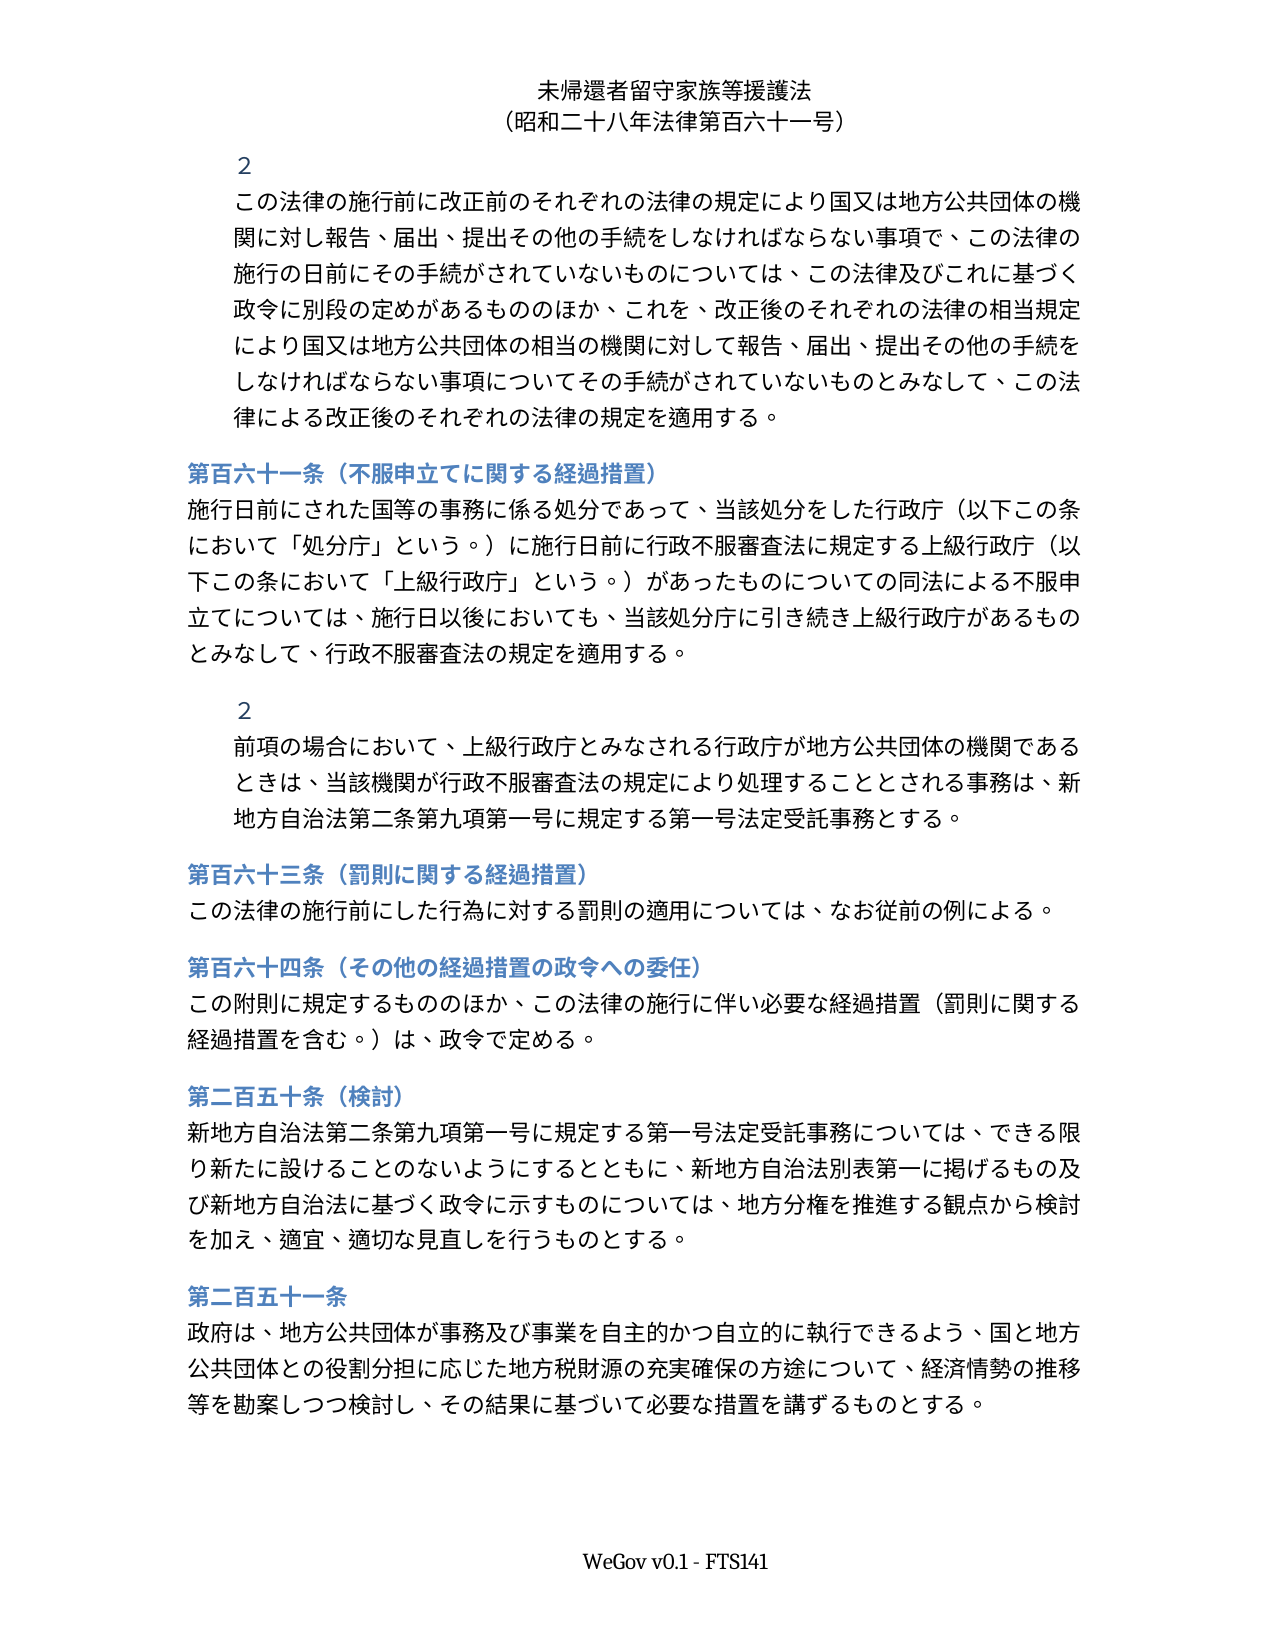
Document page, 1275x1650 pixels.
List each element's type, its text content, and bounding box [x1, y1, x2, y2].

subtitle 第百六十四条（その他の経過措置の政令への委任） [187, 952, 1087, 983]
text 前項の場合において、上級行政庁とみなされる行政庁が地方公共団体の機関であるときは、当該機関が行政不服審査法の規定により処理することとされる事務は、新地方自治法第二条第九項第一号に規定する第一号法定受託事務とする。 [233, 731, 1087, 834]
text 施行日前にされた国等の事務に係る処分であって、当該処分をした行政庁（以下この条において「処分庁」という。）に施行日前に行政不服審査法に規定する上級行政庁（以下この条において「上級行政庁」という。）があったものについての同法による不服申立てについては、施行日以後においても、当該処分庁に引き続き上級行政庁があるものとみなして、行政不服審査法の規定を適用する。 [187, 494, 1087, 669]
subtitle 第二百五十一条 [187, 1281, 1087, 1312]
text この法律の施行前にした行為に対する罰則の適用については、なお従前の例による。 [187, 895, 1087, 927]
subtitle 第二百五十条（検討） [187, 1081, 1087, 1112]
text 新地方自治法第二条第九項第一号に規定する第一号法定受託事務については、できる限り新たに設けることのないようにするとともに、新地方自治法別表第一に掲げるもの及び新地方自治法に基づく政令に示すものについては、地方分権を推進する観点から検討を加え、適宜、適切な見直しを行うものとする。 [187, 1117, 1087, 1256]
subtitle ２ [233, 150, 1087, 181]
text この附則に規定するもののほか、この法律の施行に伴い必要な経過措置（罰則に関する経過措置を含む。）は、政令で定める。 [187, 988, 1087, 1055]
subtitle ２ [233, 695, 1087, 726]
subtitle 第百六十三条（罰則に関する経過措置） [187, 859, 1087, 891]
subtitle 第百六十一条（不服申立てに関する経過措置） [187, 458, 1087, 489]
text この法律の施行前に改正前のそれぞれの法律の規定により国又は地方公共団体の機関に対し報告、届出、提出その他の手続をしなければならない事項で、この法律の施行の日前にその手続がされていないものについては、この法律及びこれに基づく政令に別段の定めがあるもののほか、これを、改正後のそれぞれの法律の相当規定により国又は地方公共団体の相当の機関に対して報告、届出、提出その他の手続をしなければならない事項についてその手続がされていないものとみなして、この法律による改正後のそれぞれの法律の規定を適用する。 [233, 186, 1087, 433]
text 政府は、地方公共団体が事務及び事業を自主的かつ自立的に執行できるよう、国と地方公共団体との役割分担に応じた地方税財源の充実確保の方途について、経済情勢の推移等を勘案しつつ検討し、その結果に基づいて必要な措置を講ずるものとする。 [187, 1317, 1087, 1420]
